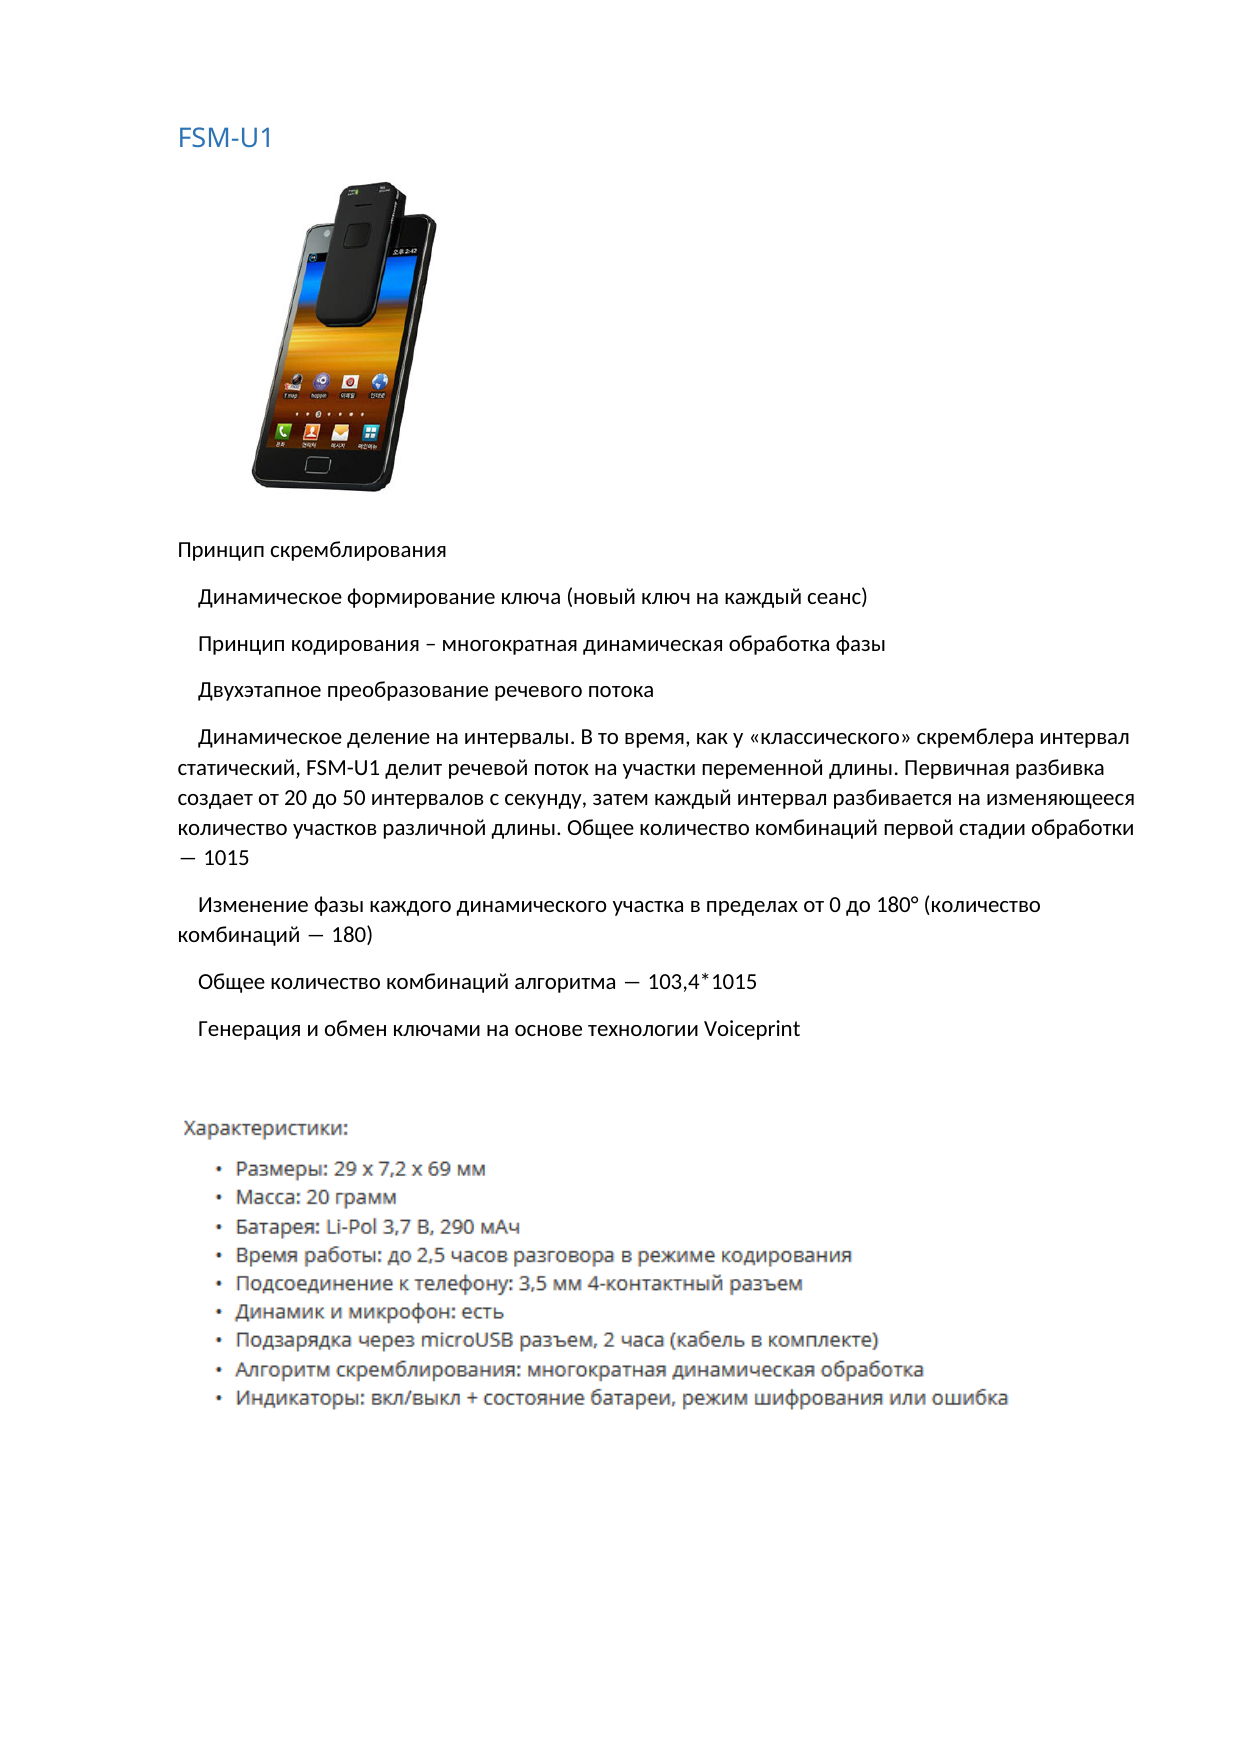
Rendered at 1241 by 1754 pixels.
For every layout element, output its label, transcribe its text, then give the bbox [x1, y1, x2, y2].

picture [177, 157, 506, 517]
text Изменение фазы каждого динамического участка в пределах от 0 до 180° (количество комбинаций ― 180) [177, 890, 1152, 948]
text Общее количество комбинаций алгоритма ― 103,4*1015 [177, 967, 1152, 995]
text Динамическое деление на интервалы. В то время, как у «классического» скремблера интервал статический, FSM-U1 делит речевой поток на участки переменной длины. Первичная разбивка создает от 20 до 50 интервалов с секунду, затем каждый интервал разбивается на изменяющееся количество участков различной длины. Общее количество комбинаций первой стадии обработки ― 1015 [177, 722, 1152, 871]
picture [177, 1107, 1054, 1427]
subtitle FSM-U1 [177, 118, 1152, 155]
text Генерация и обмен ключами на основе технологии Voiceprint [177, 1014, 1152, 1042]
text Принцип кодирования – многократная динамическая обработка фазы [177, 629, 1152, 657]
text Принцип скремблирования [177, 535, 1152, 563]
text Динамическое формирование ключа (новый ключ на каждый сеанс) [177, 582, 1152, 610]
text Двухэтапное преобразование речевого потока [177, 676, 1152, 704]
